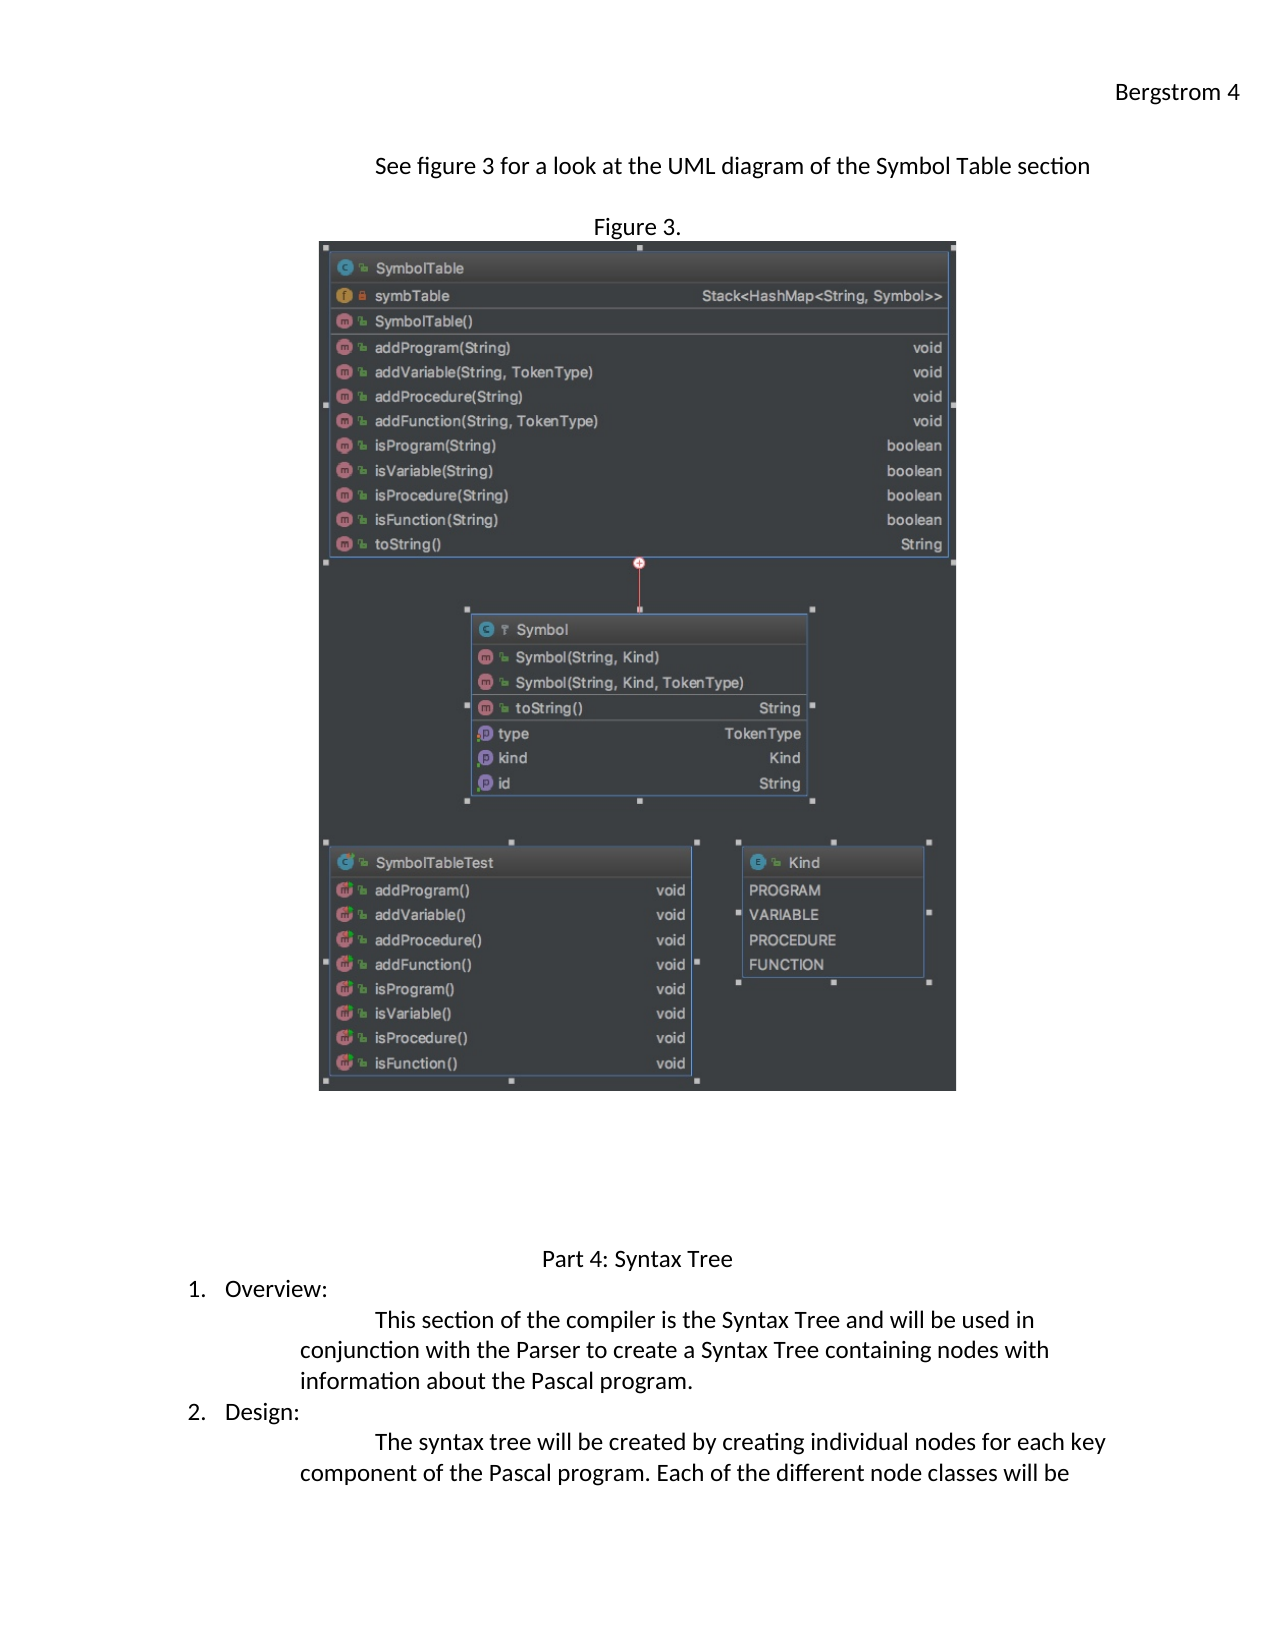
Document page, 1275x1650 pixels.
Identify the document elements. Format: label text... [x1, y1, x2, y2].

text Part 4: Syntax Tree [150, 1243, 1125, 1274]
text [300, 1426, 1125, 1487]
list This section of the compiler is the Syntax Tree and will be used in conjunction with the Parser to create a Syntax Tree containing nodes with information about the Pascal program. [300, 1304, 1125, 1396]
text Figure 3. [150, 211, 1125, 242]
list Design: [187, 1396, 1125, 1426]
list Overview: [187, 1274, 1125, 1304]
text See figure 3 for a look at the UML diagram of the Symbol Table section [300, 150, 1125, 181]
picture [318, 241, 957, 1091]
